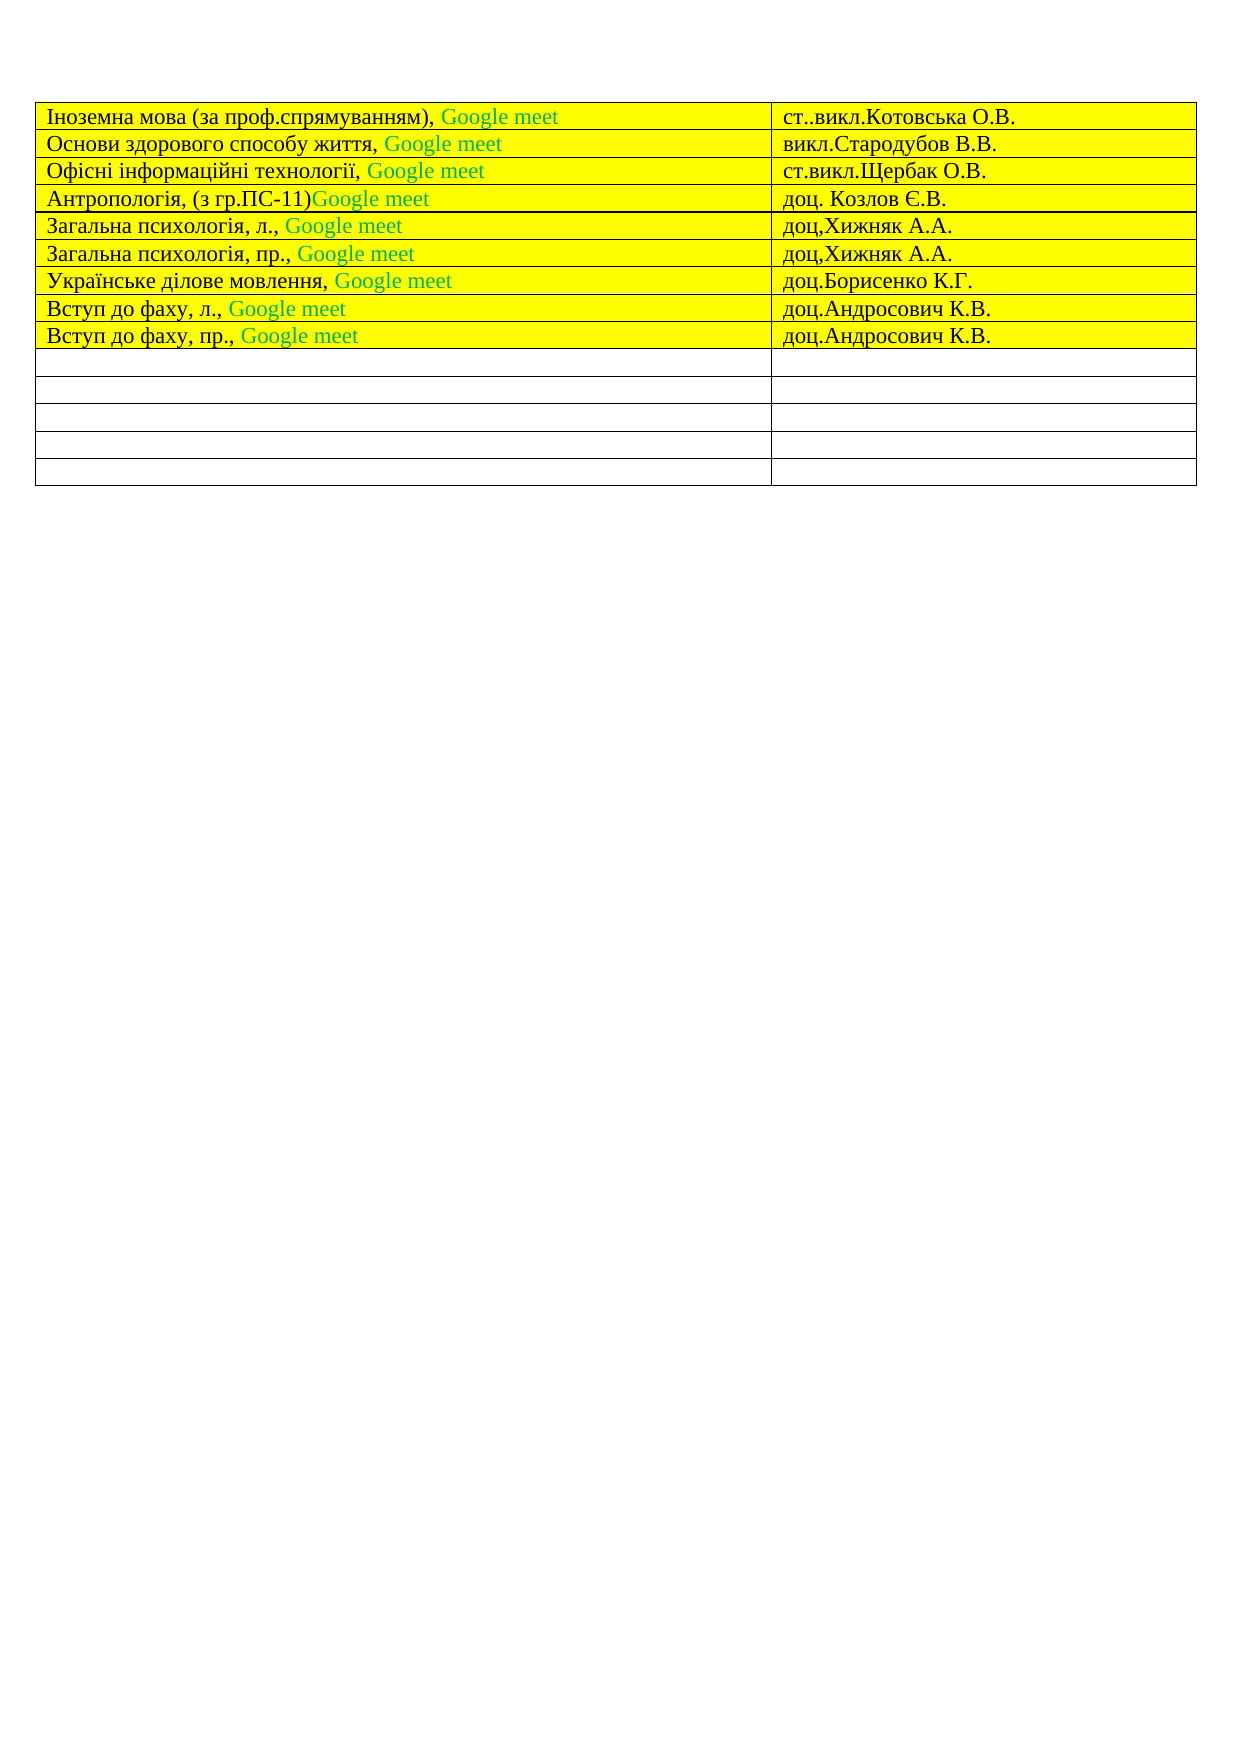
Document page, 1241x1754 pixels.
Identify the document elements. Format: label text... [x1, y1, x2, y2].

table_cell доц.Андросович К.В. [772, 322, 1196, 348]
table_cell [36, 377, 771, 403]
table_cell доц,Хижняк А.А. [772, 213, 1196, 239]
table_cell ст.викл.Щербак О.В. [772, 158, 1196, 184]
table_cell Українське ділове мовлення, Google meet [36, 267, 771, 293]
table_cell [772, 459, 1196, 485]
table_cell [36, 404, 771, 431]
table_header ст..викл.Котовська О.В. [772, 103, 1196, 129]
table_cell доц,Хижняк А.А. [772, 240, 1196, 266]
table_cell доц.Андросович К.В. [772, 295, 1196, 321]
table_cell Вступ до фаху, пр., Google meet [36, 322, 771, 348]
table_cell [36, 432, 771, 458]
table_cell доц. Козлов Є.В. [772, 185, 1196, 211]
table_cell [36, 349, 771, 376]
table_cell Офісні інформаційні технології, Google meet [36, 158, 771, 184]
table_cell Вступ до фаху, л., Google meet [36, 295, 771, 321]
table_cell [772, 432, 1196, 458]
table_cell доц.Борисенко К.Г. [772, 267, 1196, 293]
table_cell [36, 459, 771, 485]
table_cell Загальна психологія, пр., Google meet [36, 240, 771, 266]
table_header Іноземна мова (за проф.спрямуванням), Google meet [36, 103, 771, 129]
table_cell Антропологія, (з гр.ПС-11)Google meet [36, 185, 771, 211]
table_cell [772, 377, 1196, 403]
table_cell викл.Стародубов В.В. [772, 130, 1196, 157]
table_cell [772, 404, 1196, 431]
table_cell [772, 349, 1196, 376]
table_cell Основи здорового способу життя, Google meet [36, 130, 771, 157]
table_cell Загальна психологія, л., Google meet [36, 213, 771, 239]
